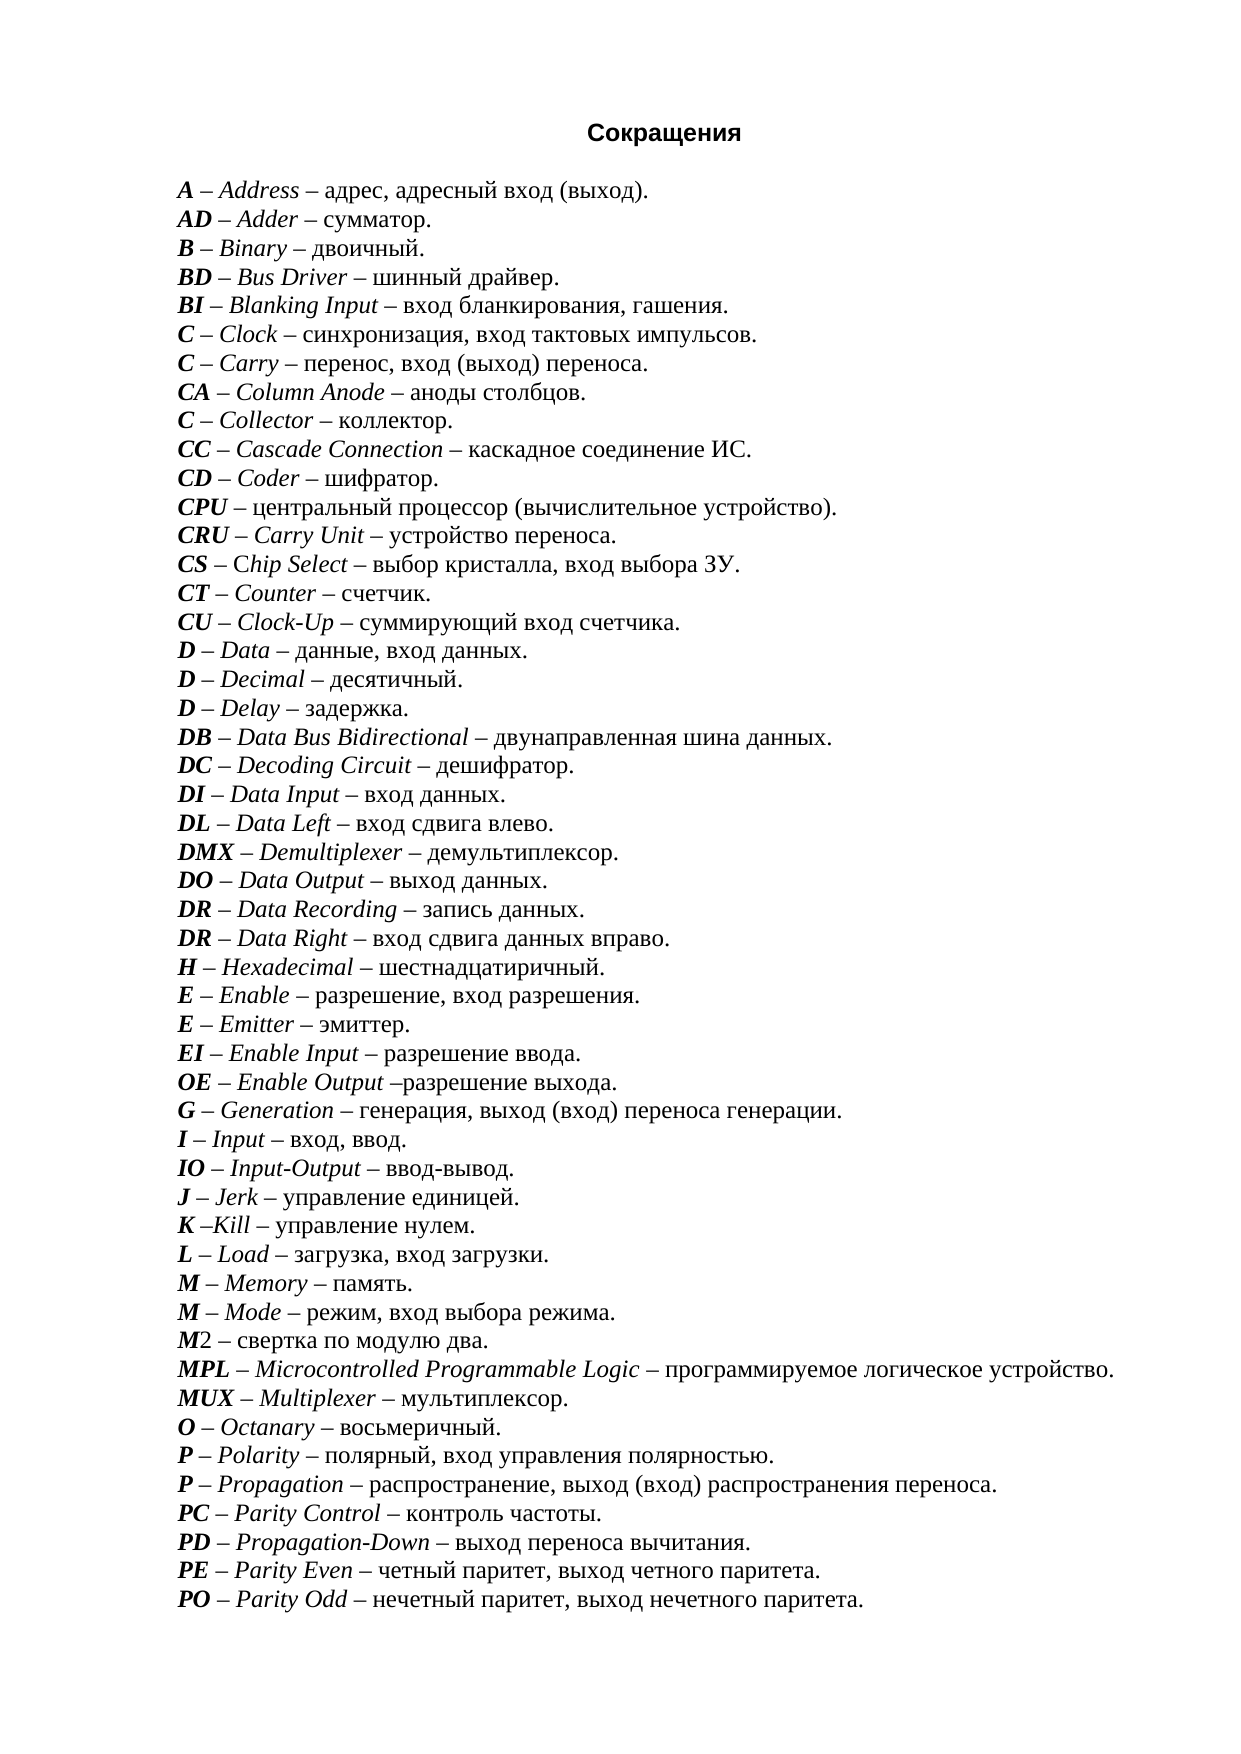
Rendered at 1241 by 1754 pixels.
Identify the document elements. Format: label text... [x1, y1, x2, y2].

text OE – Enable Output –разрешение выхода. [177, 1067, 1152, 1096]
text DB – Data Bus Bidirectional – двунаправленная шина данных. [177, 722, 1152, 751]
text H – Hexadecimal – шестнадцатиричный. [177, 952, 1152, 981]
text DL – Data Left – вход сдвига влево. [177, 808, 1152, 837]
text DO – Data Output – выход данных. [177, 866, 1152, 894]
text AD – Adder – сумматор. [177, 204, 1152, 233]
text CU – Clock-Up – суммирующий вход счетчика. [177, 607, 1152, 636]
text D – Delay – задержка. [177, 693, 1152, 722]
text C – Сollector – коллектор. [177, 406, 1152, 434]
text DR – Data Right – вход сдвига данных вправо. [177, 923, 1152, 952]
text EI – Enable Input – разрешение ввода. [177, 1038, 1152, 1067]
text O – Octanary – восьмеричный. [177, 1412, 1152, 1441]
text CPU – центральный процессор (вычислительное устройство). [177, 492, 1152, 521]
text D – Decimal – десятичный. [177, 664, 1152, 693]
text CRU – Carry Unit – устройство переноса. [177, 521, 1152, 549]
text CA – Column Anode – аноды столбцов. [177, 377, 1152, 406]
text PO – Parity Odd – нечетный паритет, выход нечетного паритета. [177, 1584, 1152, 1613]
text I – Input – вход, ввод. [177, 1124, 1152, 1153]
text CS – Chip Select – выбор кристалла, вход выбора ЗУ. [177, 549, 1152, 578]
subtitle Сокращения [177, 118, 1152, 147]
text MUX – Multiplexer – мультиплексор. [177, 1383, 1152, 1412]
text B – Binary – двоичный. [177, 233, 1152, 262]
text L – Load – загрузка, вход загрузки. [177, 1239, 1152, 1268]
text E – Enable – разрешение, вход разрешения. [177, 981, 1152, 1009]
text BD – Bus Driver – шинный драйвер. [177, 262, 1152, 291]
text А – Address – адрес, адресный вход (выход). [177, 176, 1152, 204]
text DMX – Demultiplexer – демультиплексор. [177, 837, 1152, 866]
text Е – Emitter – эмиттер. [177, 1009, 1152, 1038]
text M – Mode – режим, вход выбора режима. [177, 1297, 1152, 1326]
text М2 – свертка по модулю два. [177, 1326, 1152, 1354]
text C – Clock – синхронизация, вход тактовых импульсов. [177, 319, 1152, 348]
text C – Сarry – перенос, вход (выход) переноса. [177, 348, 1152, 377]
text CC – Cascade Connection – каскадное соединение ИС. [177, 434, 1152, 463]
text J – Jerk – управление единицей. [177, 1182, 1152, 1211]
text BI – Blanking Input – вход бланкирования, гашения. [177, 291, 1152, 319]
text Р – Propagation – распространение, выход (вход) распространения переноса. [177, 1469, 1152, 1498]
text PD – Propagation-Down – выход переноса вычитания. [177, 1527, 1152, 1556]
text CD – Coder – шифратор. [177, 463, 1152, 492]
text DC – Decoding Circuit – дешифратор. [177, 751, 1152, 779]
text CT – Counter – счетчик. [177, 578, 1152, 607]
text DI – Data Input – вход данных. [177, 779, 1152, 808]
text MPL – Microcontrolled Programmable Logic – программируемое логическое устройство. [177, 1354, 1152, 1383]
text D – Data – данные, вход данных. [177, 636, 1152, 664]
text M – Memory – память. [177, 1268, 1152, 1297]
text IO – Input-Output – ввод-вывод. [177, 1153, 1152, 1182]
text K –Kill – управление нулем. [177, 1211, 1152, 1239]
text PC – Parity Control – контроль частоты. [177, 1498, 1152, 1527]
text PE – Parity Even – четный паритет, выход четного паритета. [177, 1556, 1152, 1584]
text DR – Data Recording – запись данных. [177, 894, 1152, 923]
text P – Polarity – полярный, вход управления полярностью. [177, 1441, 1152, 1469]
text G – Generation – генерация, выход (вход) переноса генерации. [177, 1096, 1152, 1124]
